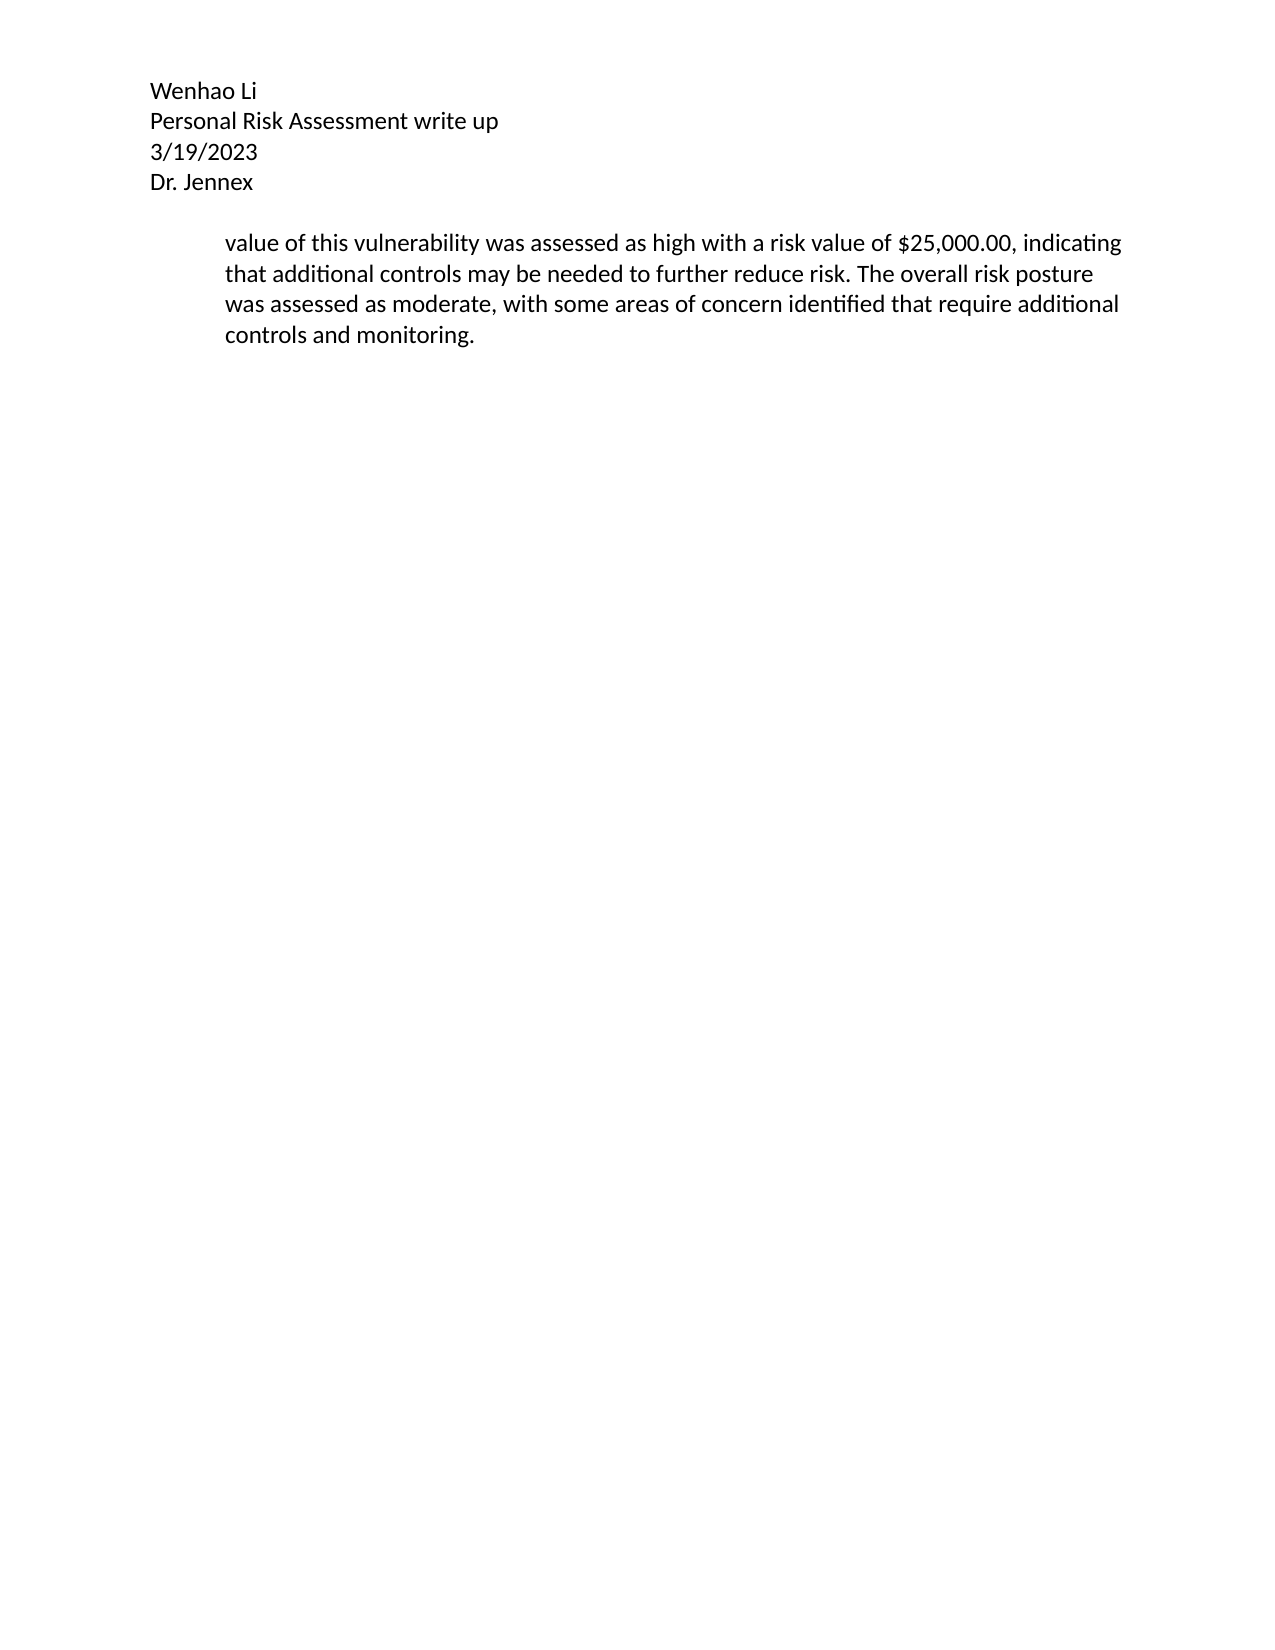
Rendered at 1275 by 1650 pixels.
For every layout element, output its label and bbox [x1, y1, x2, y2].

list [187, 228, 1125, 350]
